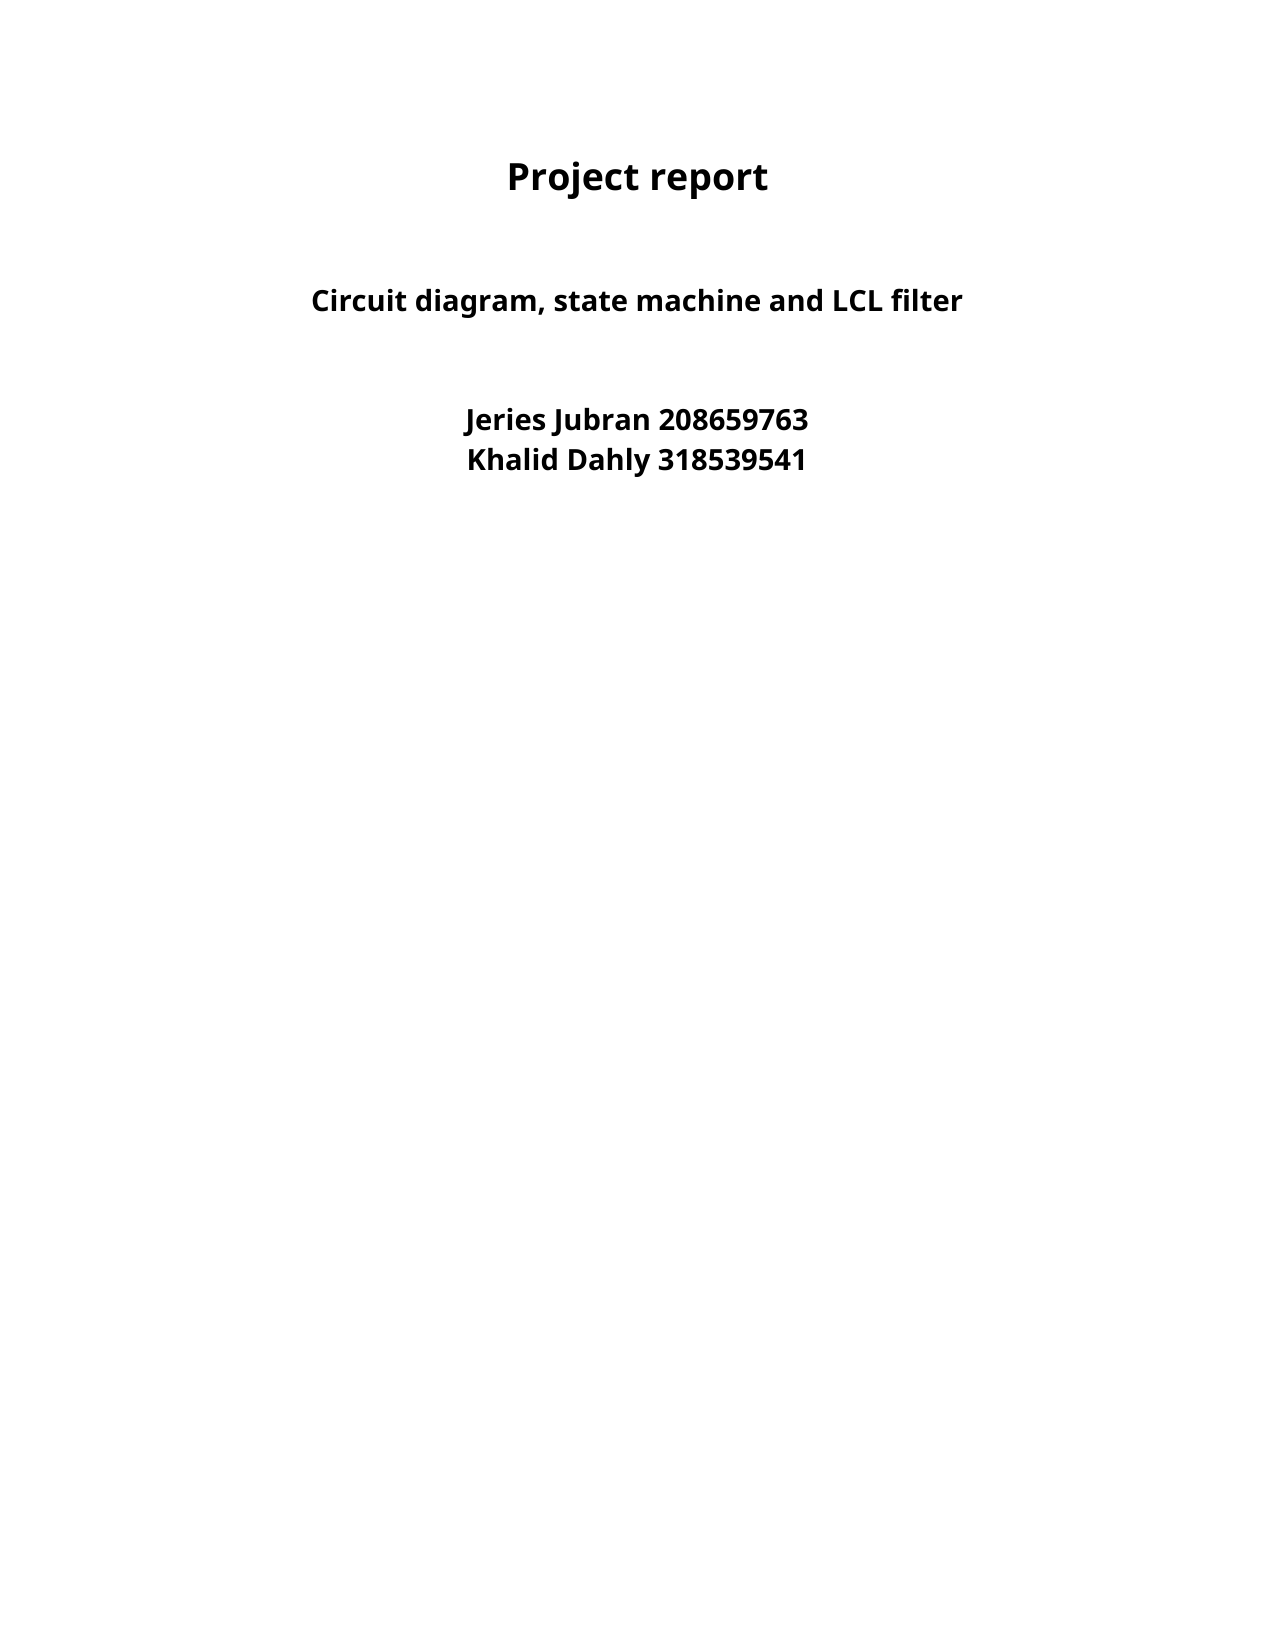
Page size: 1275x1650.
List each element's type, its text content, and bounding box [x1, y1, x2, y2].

text Jeries Jubran 208659763 [150, 399, 1125, 439]
text Circuit diagram, state machine and LCL filter [150, 280, 1125, 320]
text Khalid Dahly 318539541 [150, 439, 1125, 479]
text Project report [150, 150, 1125, 201]
